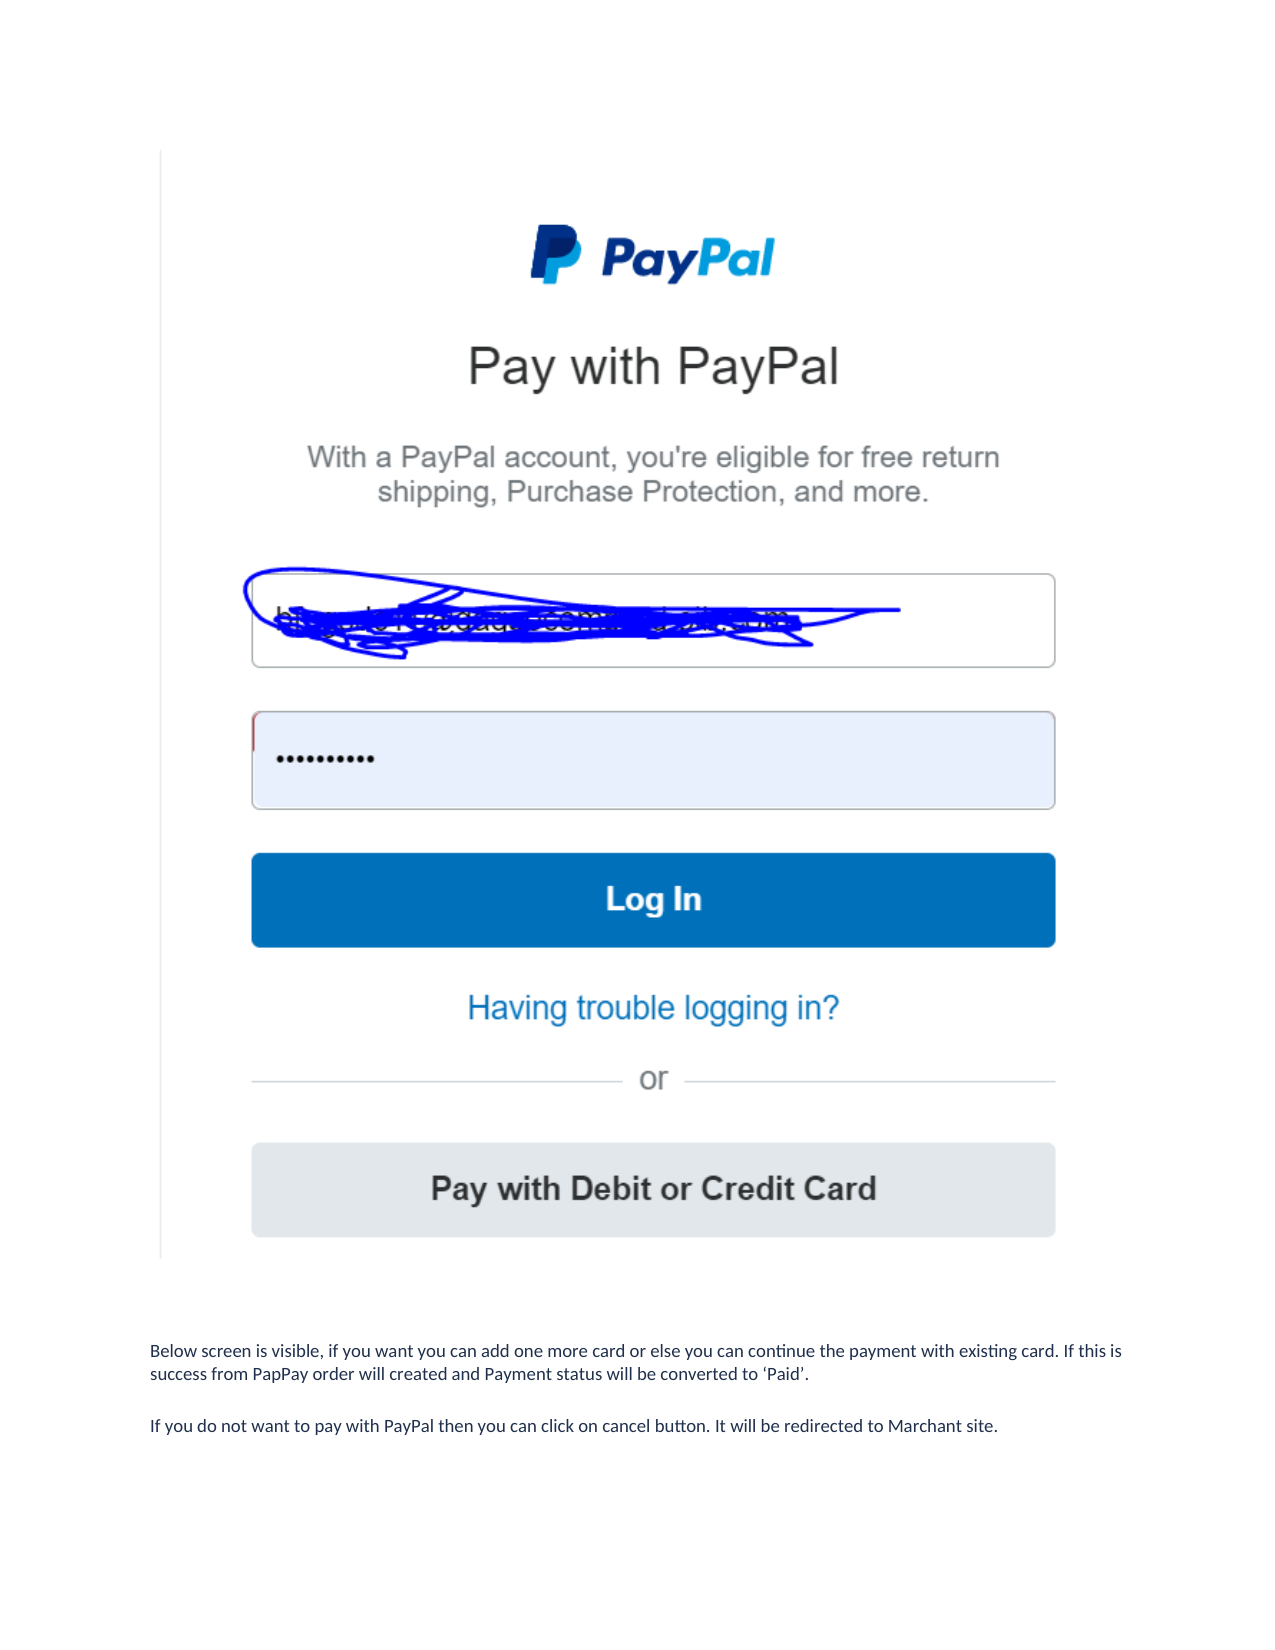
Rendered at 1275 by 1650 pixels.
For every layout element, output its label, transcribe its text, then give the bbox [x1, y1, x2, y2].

text Below screen is visible, if you want you can add one more card or else you can continue the payment with existing card. If this is success from PapPay order will created and Payment status will be converted to ‘Paid’. [150, 1339, 1125, 1385]
picture [150, 150, 1125, 1259]
text If you do not want to pay with PayPal then you can click on cancel button. It will be redirected to Marchant site. [150, 1414, 1125, 1437]
